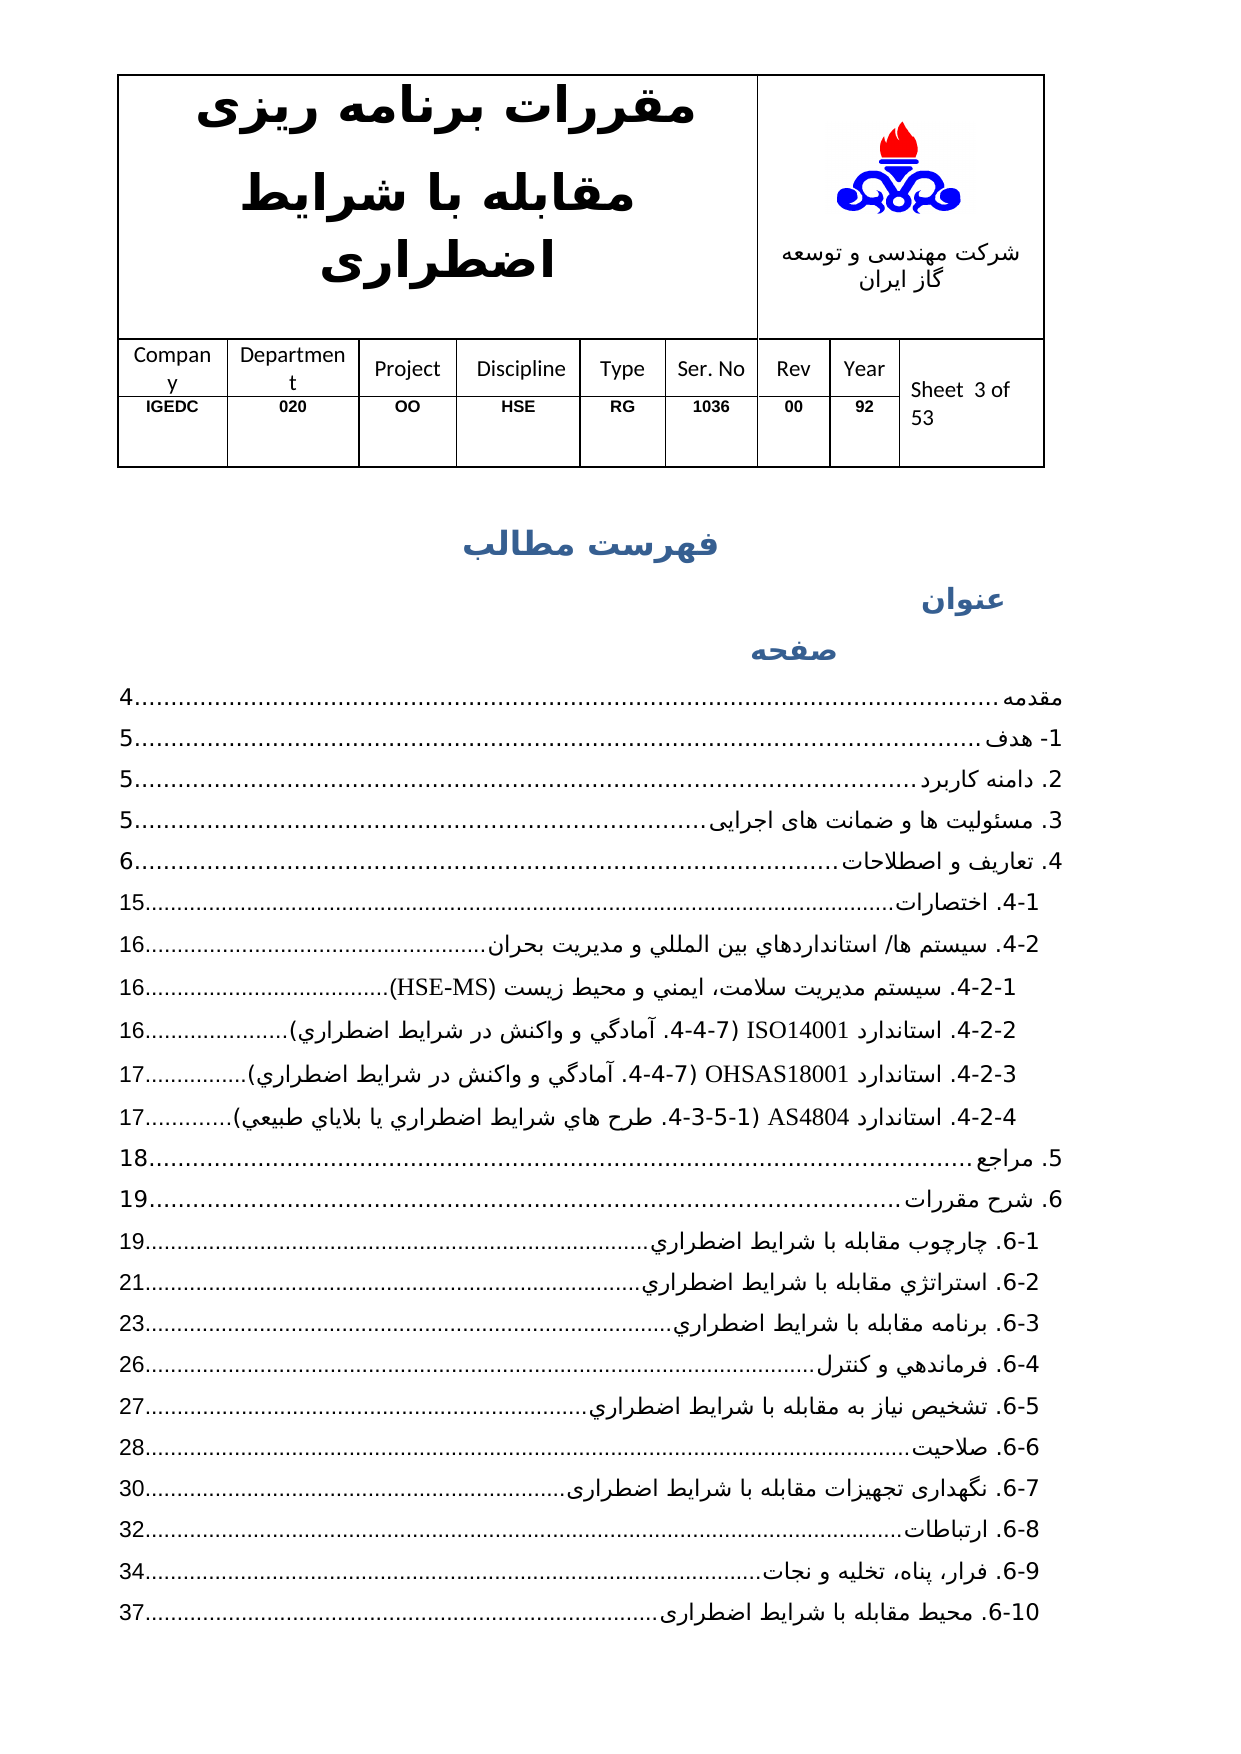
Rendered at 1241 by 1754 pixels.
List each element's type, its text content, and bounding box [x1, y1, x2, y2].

text 6-7. نگهداری تجهیزات مقابله با شرایط اضطراری 30 [118, 1475, 1040, 1502]
text مقدمه 4 [118, 684, 1063, 711]
text 4-2. سیستم ها/ استانداردهاي بين المللي و مديريت بحران 16 [118, 931, 1040, 957]
text 4-2-1. سيستم مديريت سلامت، ايمني و محيط زيست (HSE-MS) 16 [118, 972, 1017, 1001]
text 6-3. برنامه مقابله با شرايط اضطراري 23 [118, 1310, 1040, 1337]
text 6-9. فرار، پناه، تخلیه و نجات 34 [118, 1558, 1040, 1584]
text 6. شرح مقررات 19 [118, 1187, 1063, 1213]
text 6-1. چارچوب مقابله با شرايط اضطراري 19 [118, 1228, 1040, 1254]
text 4. تعاریف و اصطلاحات 6 [118, 848, 1063, 875]
text 6-5. تشخيص نياز به مقابله با شرايط اضطراري 27 [118, 1393, 1040, 1419]
text 6-10. محیط مقابله با شرایط اضطراری 37 [118, 1599, 1040, 1626]
text 6-2. استراتژي مقابله با شرايط اضطراري 21 [118, 1269, 1040, 1296]
text 4-2-4. استاندارد AS4804 (4-3-5-1. طرح هاي شرايط اضطراري يا بلاياي طبيعي) 17 [118, 1102, 1017, 1131]
subtitle فهرست مطالب [118, 524, 1063, 563]
text 3. مسئولیت ها و ضمانت های اجرایی 5 [118, 807, 1063, 834]
text 4-1. اختصارات 15 [118, 889, 1040, 916]
text 6-6. صلاحيت 28 [118, 1434, 1040, 1461]
text 5. مراجع 18 [118, 1146, 1063, 1172]
text 4-2-2. استاندارد ISO14001 (4-4-7. آمادگي و واكنش در شرايط اضطراري) 16 [118, 1015, 1017, 1044]
subtitle عنوان صفحه [118, 582, 1063, 667]
text 4-2-3. استاندارد OHSAS18001 (4-4-7. آمادگي و واكنش در شرايط اضطراري) 17 [118, 1059, 1017, 1087]
text 1- هدف 5 [118, 725, 1063, 752]
text 6-4. فرماندهي و كنترل 26 [118, 1351, 1040, 1378]
text 6-8. ارتباطات 32 [118, 1516, 1040, 1543]
picture [824, 121, 977, 214]
text 2. دامنه کاربرد 5 [118, 766, 1063, 793]
